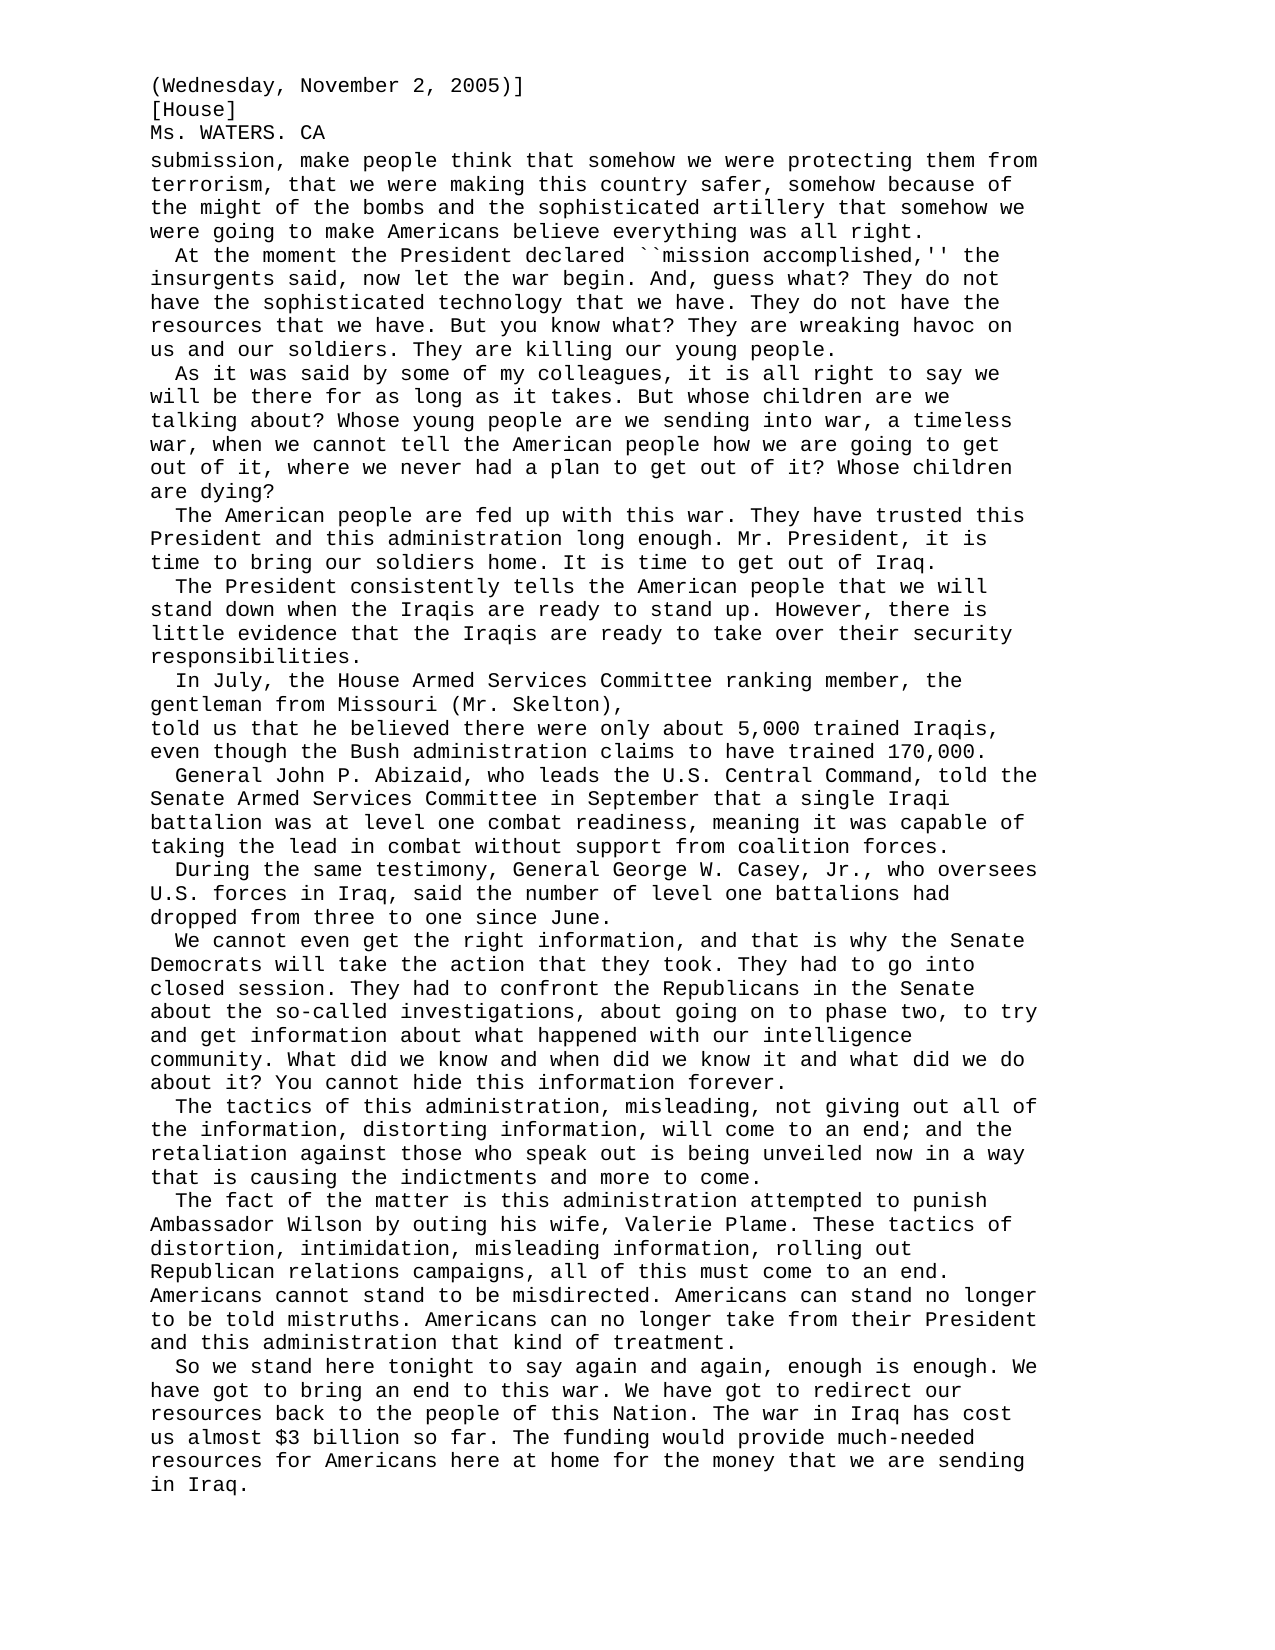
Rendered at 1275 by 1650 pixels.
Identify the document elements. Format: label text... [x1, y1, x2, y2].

text taking the lead in combat without support from coalition forces. [150, 836, 1125, 859]
text have the sophisticated technology that we have. They do not have the [150, 292, 1125, 316]
text us and our soldiers. They are killing our young people. [150, 339, 1125, 363]
text closed session. They had to confront the Republicans in the Senate [150, 978, 1125, 1001]
text So we stand here tonight to say again and again, enough is enough. We [150, 1356, 1125, 1379]
text time to bring our soldiers home. It is time to get out of Iraq. [150, 552, 1125, 576]
text even though the Bush administration claims to have trained 170,000. [150, 741, 1125, 765]
text stand down when the Iraqis are ready to stand up. However, there is [150, 599, 1125, 623]
text are dying? [150, 481, 1125, 505]
text Democrats will take the action that they took. They had to go into [150, 954, 1125, 978]
text insurgents said, now let the war begin. And, guess what? They do not [150, 268, 1125, 292]
text distortion, intimidation, misleading information, rolling out [150, 1238, 1125, 1261]
text As it was said by some of my colleagues, it is all right to say we [150, 363, 1125, 386]
text President and this administration long enough. Mr. President, it is [150, 528, 1125, 552]
text Ambassador Wilson by outing his wife, Valerie Plame. These tactics of [150, 1214, 1125, 1238]
text submission, make people think that somehow we were protecting them from [150, 150, 1125, 174]
text In July, the House Armed Services Committee ranking member, the [150, 670, 1125, 694]
text We cannot even get the right information, and that is why the Senate [150, 930, 1125, 954]
text were going to make Americans believe everything was all right. [150, 221, 1125, 244]
text The President consistently tells the American people that we will [150, 576, 1125, 599]
text Senate Armed Services Committee in September that a single Iraqi [150, 788, 1125, 812]
text resources back to the people of this Nation. The war in Iraq has cost [150, 1403, 1125, 1427]
text us almost $3 billion so far. The funding would provide much-needed [150, 1427, 1125, 1451]
text Americans cannot stand to be misdirected. Americans can stand no longer [150, 1285, 1125, 1309]
text gentleman from Missouri (Mr. Skelton), [150, 694, 1125, 717]
text community. What did we know and when did we know it and what did we do [150, 1048, 1125, 1072]
text to be told mistruths. Americans can no longer take from their President [150, 1309, 1125, 1332]
text and get information about what happened with our intelligence [150, 1025, 1125, 1048]
text little evidence that the Iraqis are ready to take over their security [150, 623, 1125, 647]
text U.S. forces in Iraq, said the number of level one battalions had [150, 883, 1125, 907]
text The American people are fed up with this war. They have trusted this [150, 505, 1125, 528]
text The tactics of this administration, misleading, not giving out all of [150, 1096, 1125, 1119]
text will be there for as long as it takes. But whose children are we [150, 386, 1125, 410]
text have got to bring an end to this war. We have got to redirect our [150, 1379, 1125, 1403]
text The fact of the matter is this administration attempted to punish [150, 1190, 1125, 1214]
text about the so-called investigations, about going on to phase two, to try [150, 1001, 1125, 1025]
text the information, distorting information, will come to an end; and the [150, 1119, 1125, 1143]
text talking about? Whose young people are we sending into war, a timeless [150, 410, 1125, 434]
text resources that we have. But you know what? They are wreaking havoc on [150, 316, 1125, 339]
text war, when we cannot tell the American people how we are going to get [150, 434, 1125, 457]
text At the moment the President declared ``mission accomplished,'' the [150, 244, 1125, 268]
text out of it, where we never had a plan to get out of it? Whose children [150, 457, 1125, 481]
text and this administration that kind of treatment. [150, 1332, 1125, 1356]
text battalion was at level one combat readiness, meaning it was capable of [150, 812, 1125, 836]
text retaliation against those who speak out is being unveiled now in a way [150, 1143, 1125, 1167]
text about it? You cannot hide this information forever. [150, 1072, 1125, 1096]
text that is causing the indictments and more to come. [150, 1167, 1125, 1190]
text terrorism, that we were making this country safer, somehow because of [150, 174, 1125, 197]
text told us that he believed there were only about 5,000 trained Iraqis, [150, 717, 1125, 741]
text resources for Americans here at home for the money that we are sending [150, 1451, 1125, 1474]
text the might of the bombs and the sophisticated artillery that somehow we [150, 197, 1125, 221]
text General John P. Abizaid, who leads the U.S. Central Command, told the [150, 765, 1125, 788]
text dropped from three to one since June. [150, 907, 1125, 930]
text responsibilities. [150, 647, 1125, 670]
text Republican relations campaigns, all of this must come to an end. [150, 1261, 1125, 1285]
text in Iraq. [150, 1474, 1125, 1498]
text During the same testimony, General George W. Casey, Jr., who oversees [150, 859, 1125, 883]
